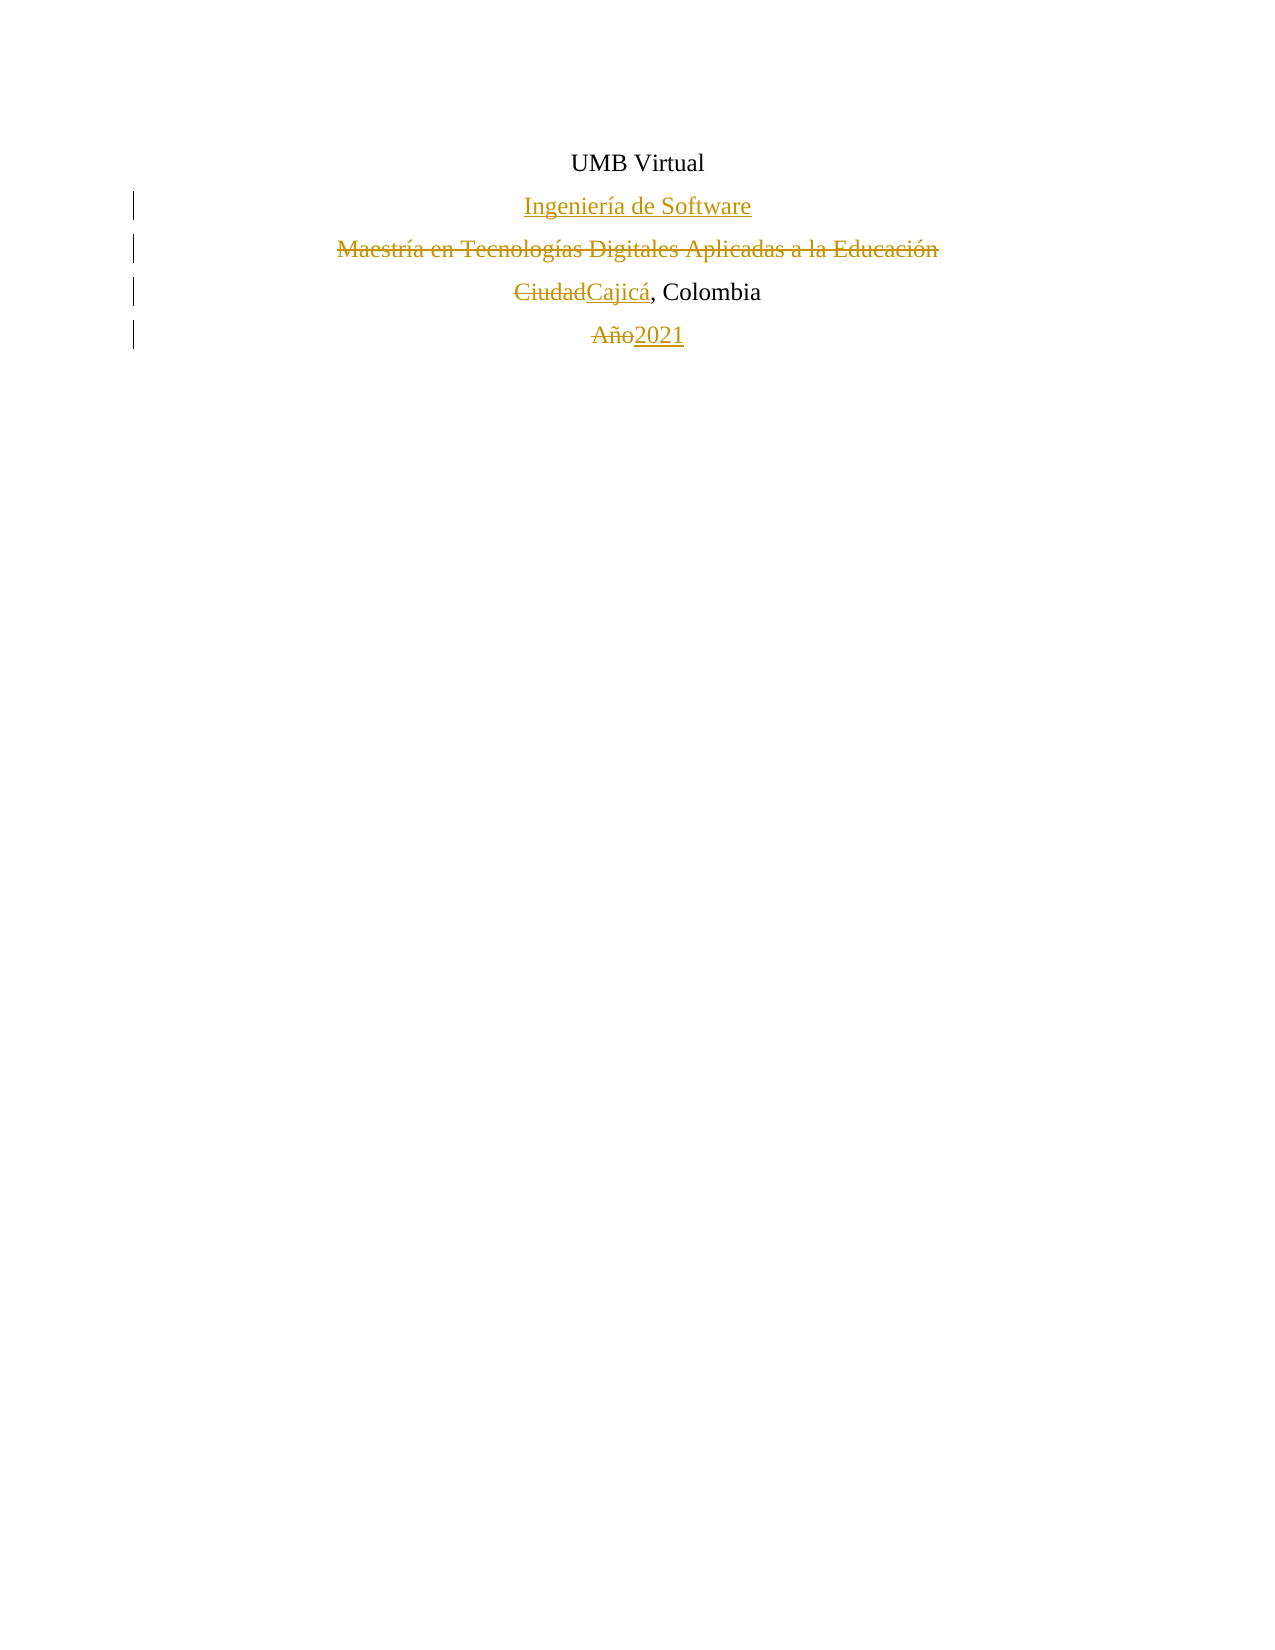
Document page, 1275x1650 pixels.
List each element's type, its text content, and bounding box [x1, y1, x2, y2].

text , Colombia [148, 277, 1098, 306]
text UMB Virtual [148, 148, 1098, 176]
